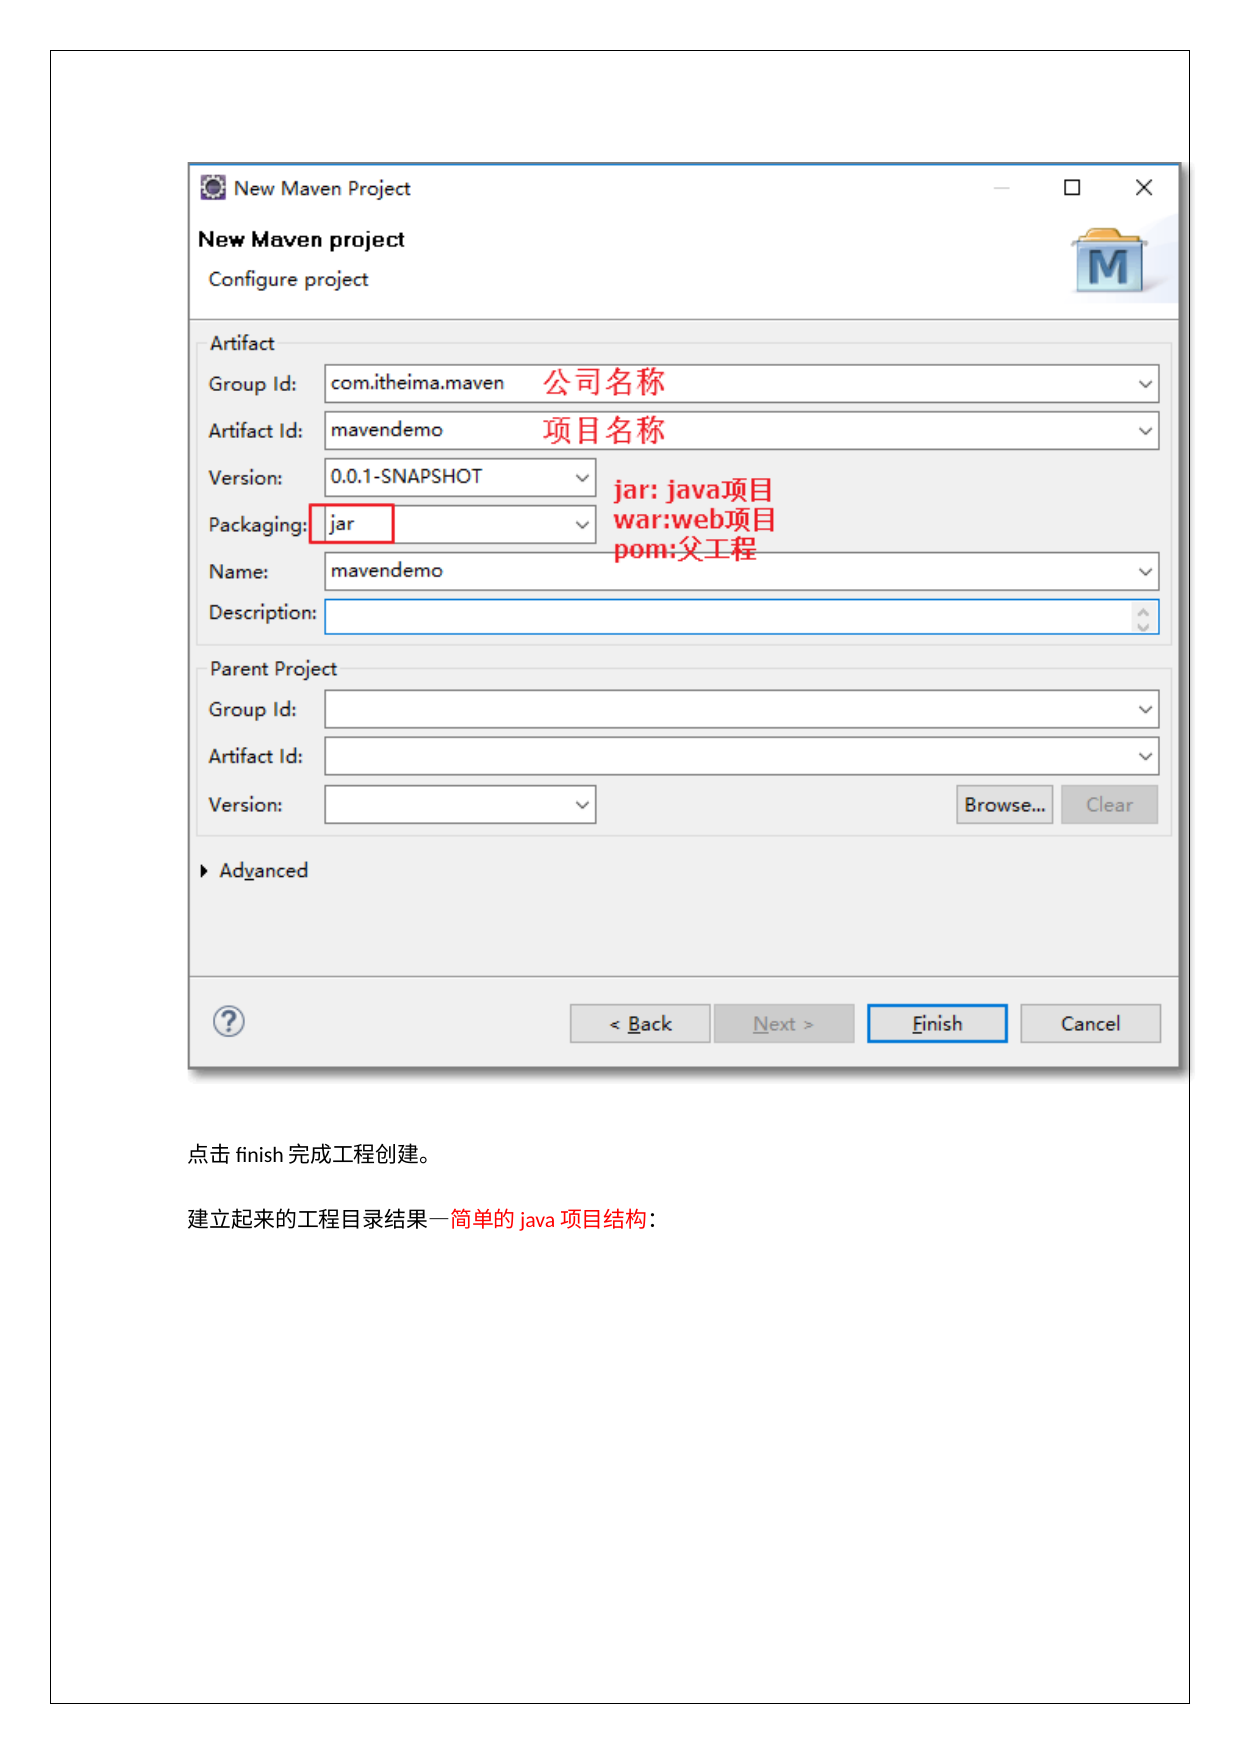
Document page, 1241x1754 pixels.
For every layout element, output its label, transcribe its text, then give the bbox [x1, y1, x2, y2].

picture [1190, 162, 1196, 1084]
text 点击finish完成工程创建。 [187, 1137, 1053, 1169]
picture [187, 162, 1189, 1084]
text 建立起来的工程目录结果—简单的java项目结构： [187, 1202, 1053, 1234]
